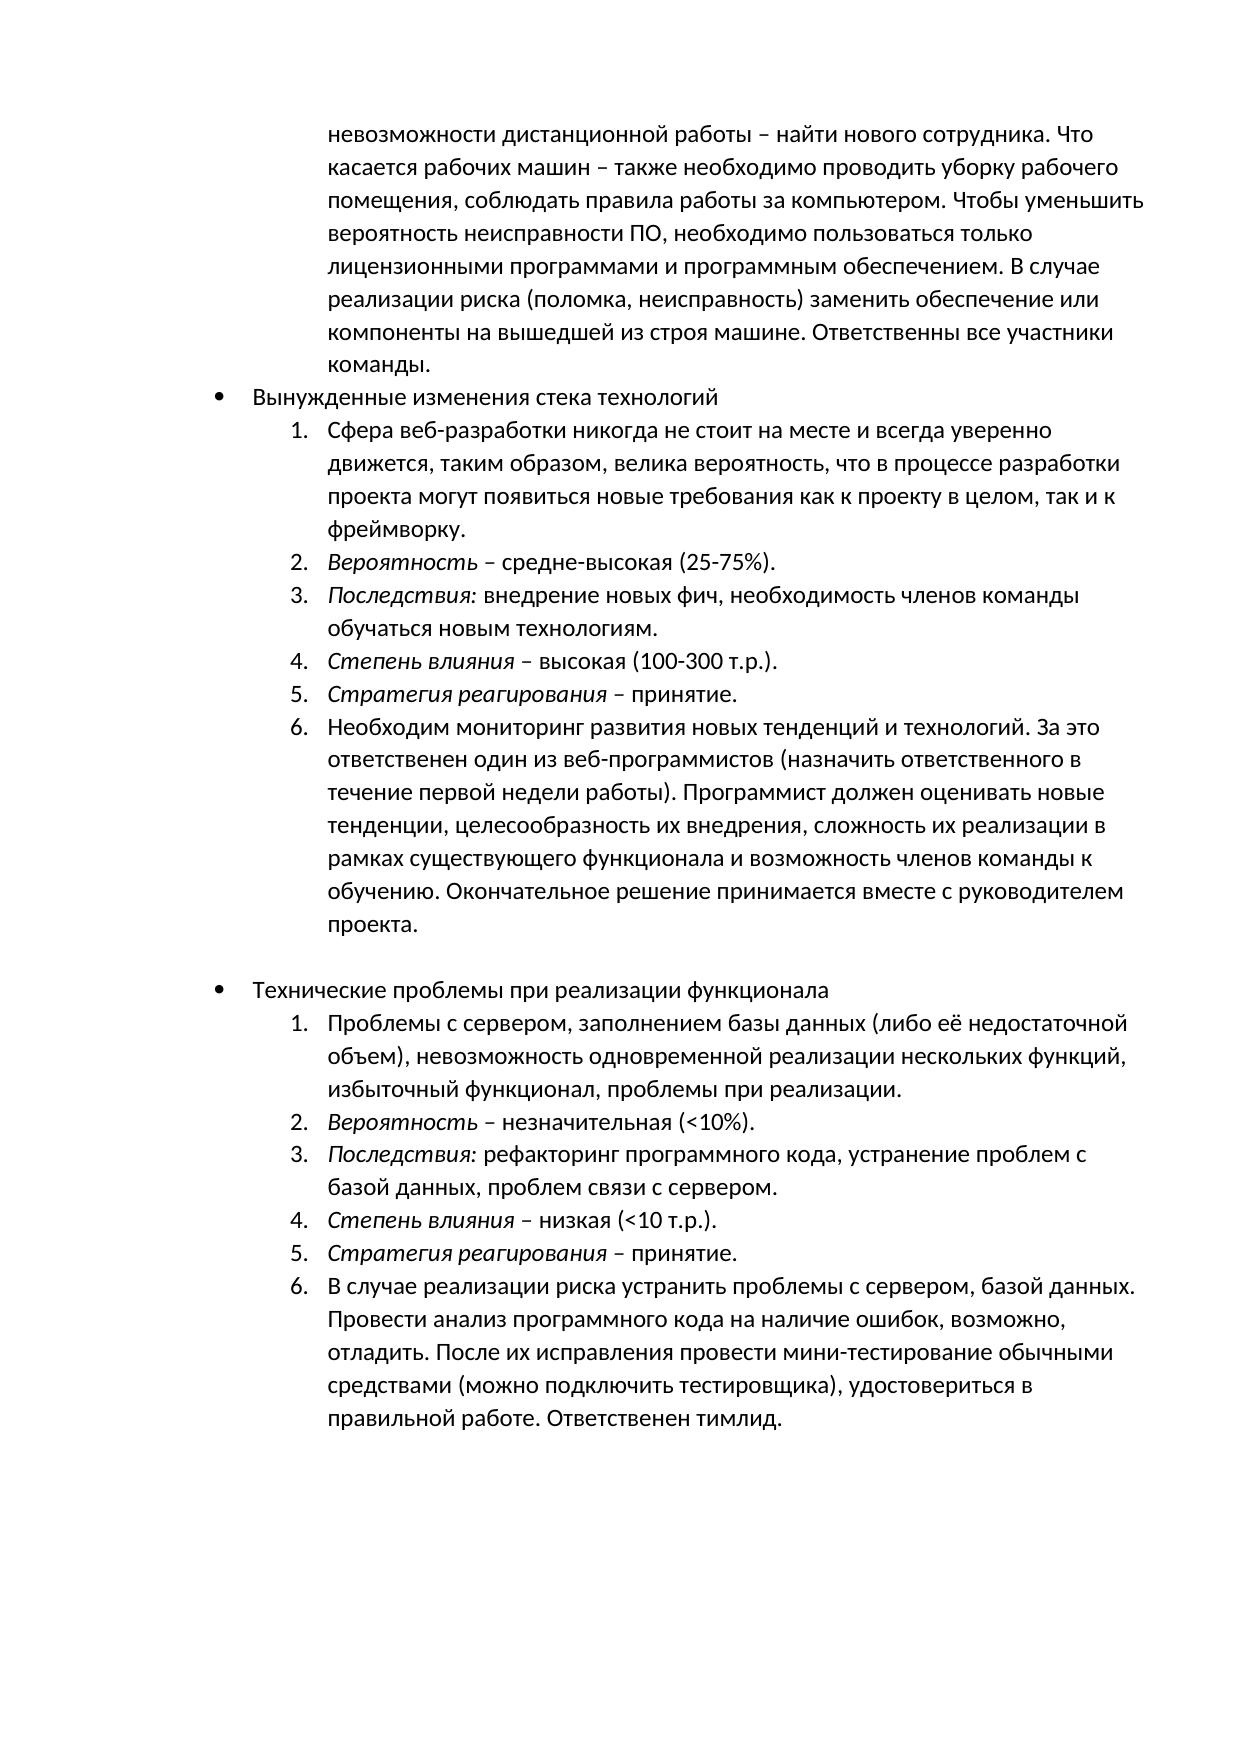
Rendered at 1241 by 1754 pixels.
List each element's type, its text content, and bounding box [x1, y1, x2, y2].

list Последствия: рефакторинг программного кода, устранение проблем с базой данных, проблем связи с сервером. [290, 1138, 1152, 1202]
list Последствия: внедрение новых фич, необходимость членов команды обучаться новым технологиям. [290, 579, 1152, 642]
list Технические проблемы при реализации функционала [215, 974, 1152, 1004]
list Степень влияния – низкая (<10 т.р.). [290, 1204, 1152, 1235]
list Стратегия реагирования – принятие. [290, 678, 1152, 708]
list Вынужденные изменения стека технологий [215, 381, 1152, 412]
list В случае реализации риска устранить проблемы с сервером, базой данных. Провести анализ программного кода на наличие ошибок, возможно, отладить. После их исправления провести мини-тестирование обычными средствами (можно подключить тестировщика), удостовериться в правильной работе. Ответственен тимлид. [290, 1270, 1152, 1432]
list Проблемы с сервером, заполнением базы данных (либо её недостаточной объем), невозможность одновременной реализации нескольких функций, избыточный функционал, проблемы при реализации. [290, 1007, 1152, 1103]
list Сфера веб-разработки никогда не стоит на месте и всегда уверенно движется, таким образом, велика вероятность, что в процессе разработки проекта могут появиться новые требования как к проекту в целом, так и к фреймворку. [290, 414, 1152, 544]
list Необходим мониторинг развития новых тенденций и технологий. За это ответственен один из веб-программистов (назначить ответственного в течение первой недели работы). Программист должен оценивать новые тенденции, целесообразность их внедрения, сложность их реализации в рамках существующего функционала и возможность членов команды к обучению. Окончательное решение принимается вместе с руководителем проекта. [290, 711, 1152, 939]
list Вероятность – незначительная (<10%). [290, 1106, 1152, 1136]
list Вероятность – средне-высокая (25-75%). [290, 546, 1152, 577]
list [290, 118, 1152, 379]
list Стратегия реагирования – принятие. [290, 1237, 1152, 1268]
list Степень влияния – высокая (100-300 т.р.). [290, 645, 1152, 675]
